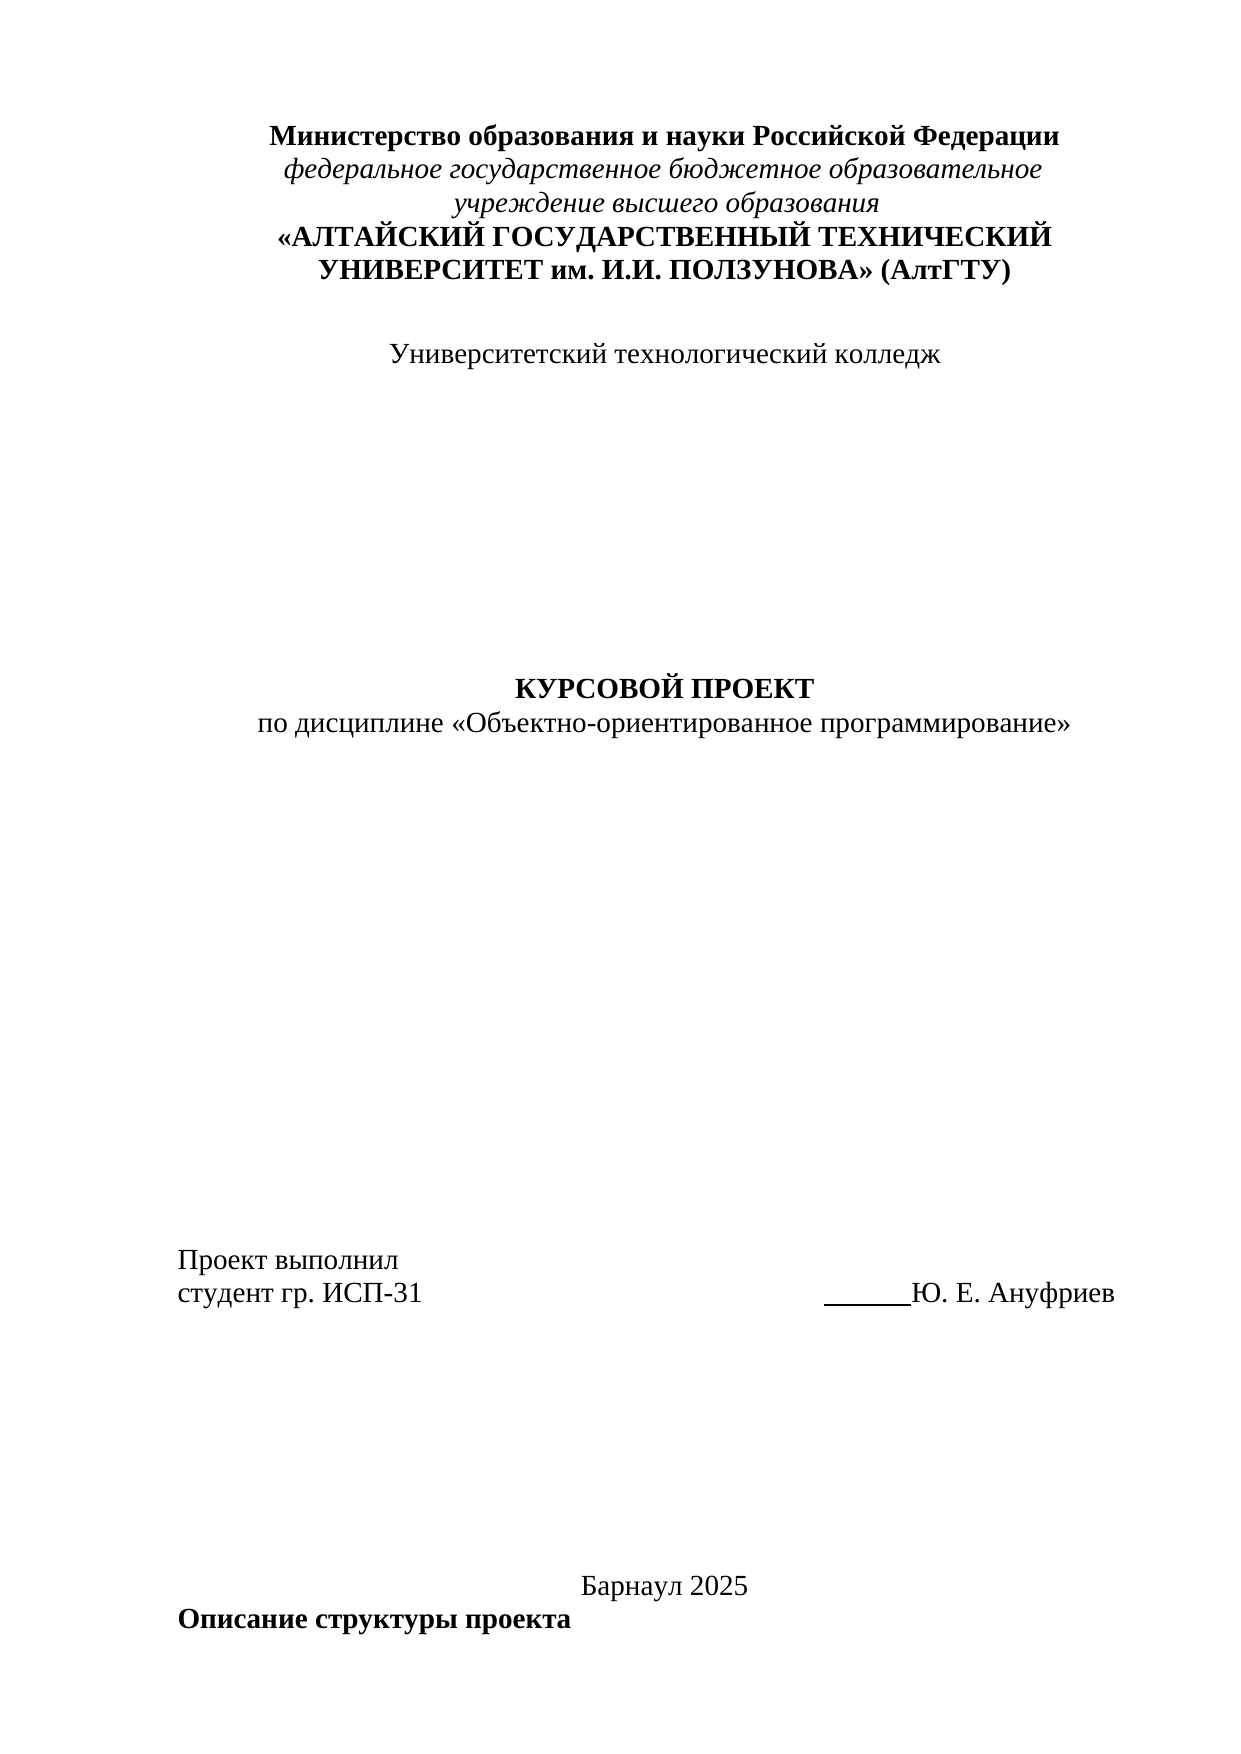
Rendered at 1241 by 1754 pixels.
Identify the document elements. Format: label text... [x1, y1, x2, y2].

text «АЛТАЙСКИЙ ГОСУДАРСТВЕННЫЙ ТЕХНИЧЕСКИЙ УНИВЕРСИТЕТ им. И.И. ПОЛЗУНОВА» (АлтГТУ) [177, 219, 1152, 286]
text по дисциплине «Объектно-ориентированное программирование» [177, 705, 1152, 739]
text Университетский технологический колледж [177, 336, 1152, 370]
text федеральное государственное бюджетное образовательное [177, 152, 1152, 185]
text Описание структуры проекта [177, 1601, 1152, 1635]
text Проект выполнил [177, 1242, 1152, 1275]
text Барнаул 2025 [177, 1568, 1152, 1601]
text Министерство образования и науки Российской Федерации [177, 118, 1152, 152]
text учреждение высшего образования [177, 185, 1152, 219]
text студент гр. ИСП-31 Ю. Е. Ануфриев [177, 1275, 1152, 1309]
text КУРСОВОЙ ПРОЕКТ [177, 672, 1152, 705]
